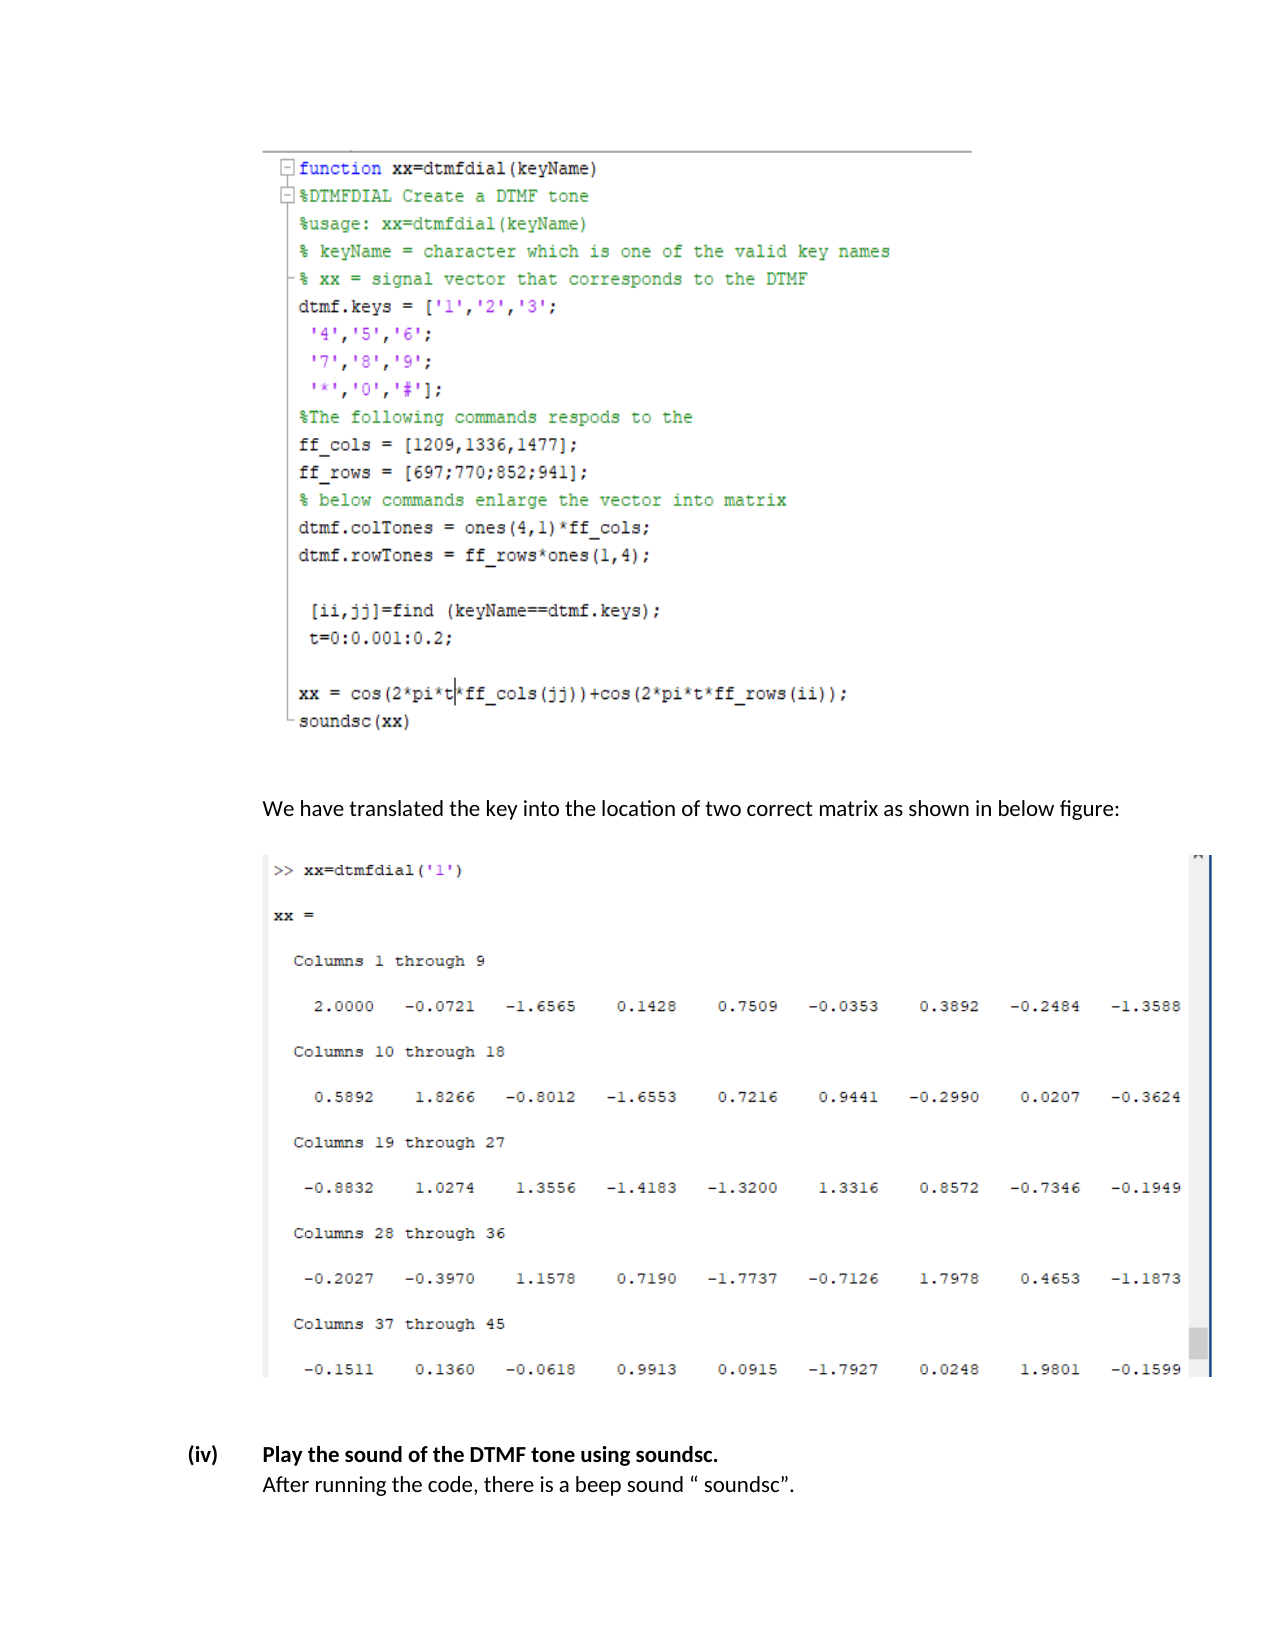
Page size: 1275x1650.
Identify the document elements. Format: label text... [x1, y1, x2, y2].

picture [262, 150, 972, 732]
list Play the sound of the DTMF tone using soundsc. [187, 1440, 1125, 1468]
list After running the code, there is a beep sound “ soundsc”. [262, 1470, 1125, 1498]
picture [262, 855, 1213, 1377]
list We have translated the key into the location of two correct matrix as shown in below figure: [262, 794, 1125, 823]
